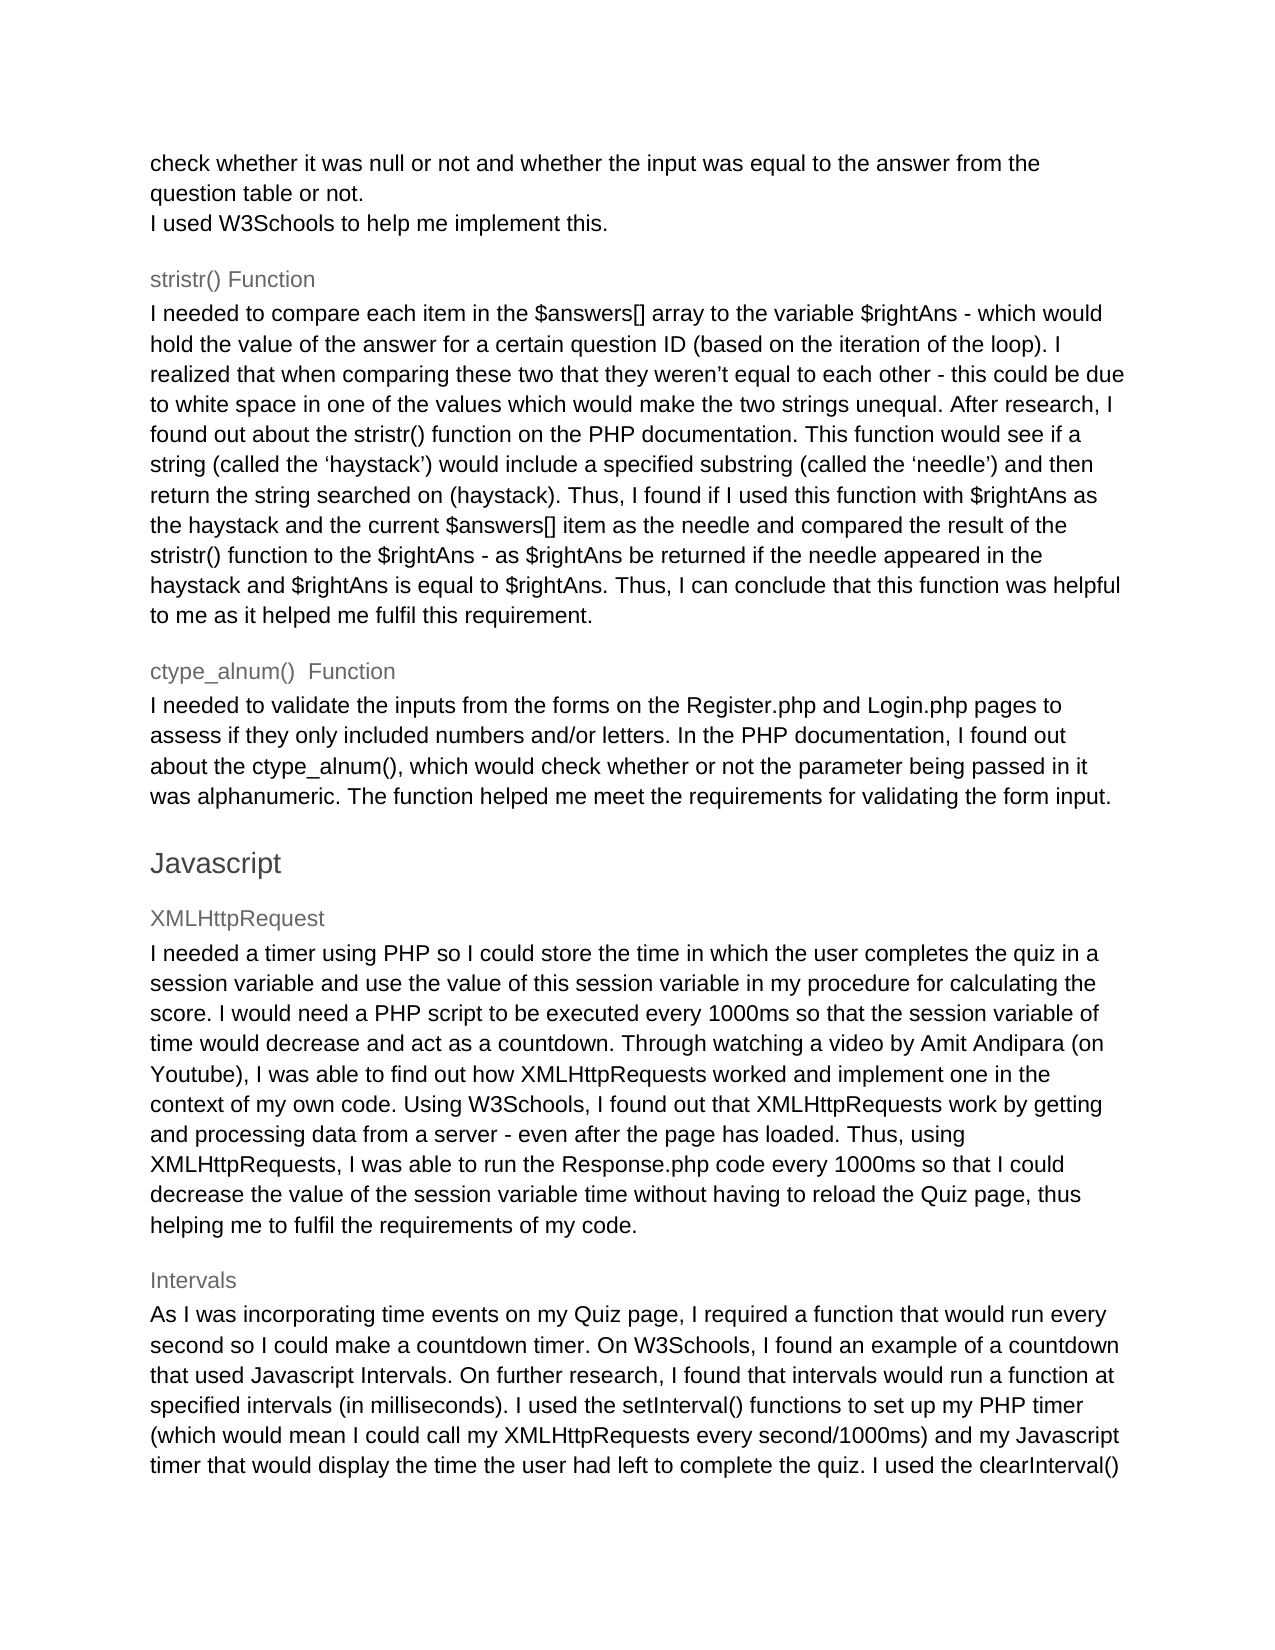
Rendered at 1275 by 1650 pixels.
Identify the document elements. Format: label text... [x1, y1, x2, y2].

subtitle XMLHttpRequest [150, 905, 1125, 931]
subtitle Intervals [150, 1267, 1125, 1293]
subtitle Javascript [150, 846, 1125, 880]
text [150, 1301, 1125, 1479]
text I needed to compare each item in the $answers[] array to the variable $rightAns - which would hold the value of the answer for a certain question ID (based on the iteration of the loop). I realized that when comparing these two that they weren’t equal to each other - this could be due to white space in one of the values which would make the two strings unequal. After research, I found out about the stristr() function on the PHP documentation. This function would see if a string (called the ‘haystack’) would include a specified substring (called the ‘needle’) and then return the string searched on (haystack). Thus, I found if I used this function with $rightAns as the haystack and the current $answers[] item as the needle and compared the result of the stristr() function to the $rightAns - as $rightAns be returned if the needle appeared in the haystack and $rightAns is equal to $rightAns. Thus, I can conclude that this function was helpful to me as it helped me fulfil this requirement. [150, 300, 1125, 629]
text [150, 150, 1125, 207]
text I needed to validate the inputs from the forms on the Register.php and Login.php pages to assess if they only included numbers and/or letters. In the PHP documentation, I found out about the ctype_alnum(), which would check whether or not the parameter being passed in it was alphanumeric. The function helped me meet the requirements for validating the form input. [150, 692, 1125, 809]
subtitle ctype_alnum() Function [150, 658, 1125, 684]
text I used W3Schools to help me implement this. [150, 210, 1125, 237]
text I needed a timer using PHP so I could store the time in which the user completes the quiz in a session variable and use the value of this session variable in my procedure for calculating the score. I would need a PHP script to be executed every 1000ms so that the session variable of time would decrease and act as a countdown. Through watching a video by Amit Andipara (on Youtube), I was able to find out how XMLHttpRequests worked and implement one in the context of my own code. Using W3Schools, I found out that XMLHttpRequests work by getting and processing data from a server - even after the page has loaded. Thus, using XMLHttpRequests, I was able to run the Response.php code every 1000ms so that I could decrease the value of the session variable time without having to reload the Quiz page, thus helping me to fulfil the requirements of my code. [150, 940, 1125, 1238]
subtitle stristr() Function [150, 266, 1125, 292]
